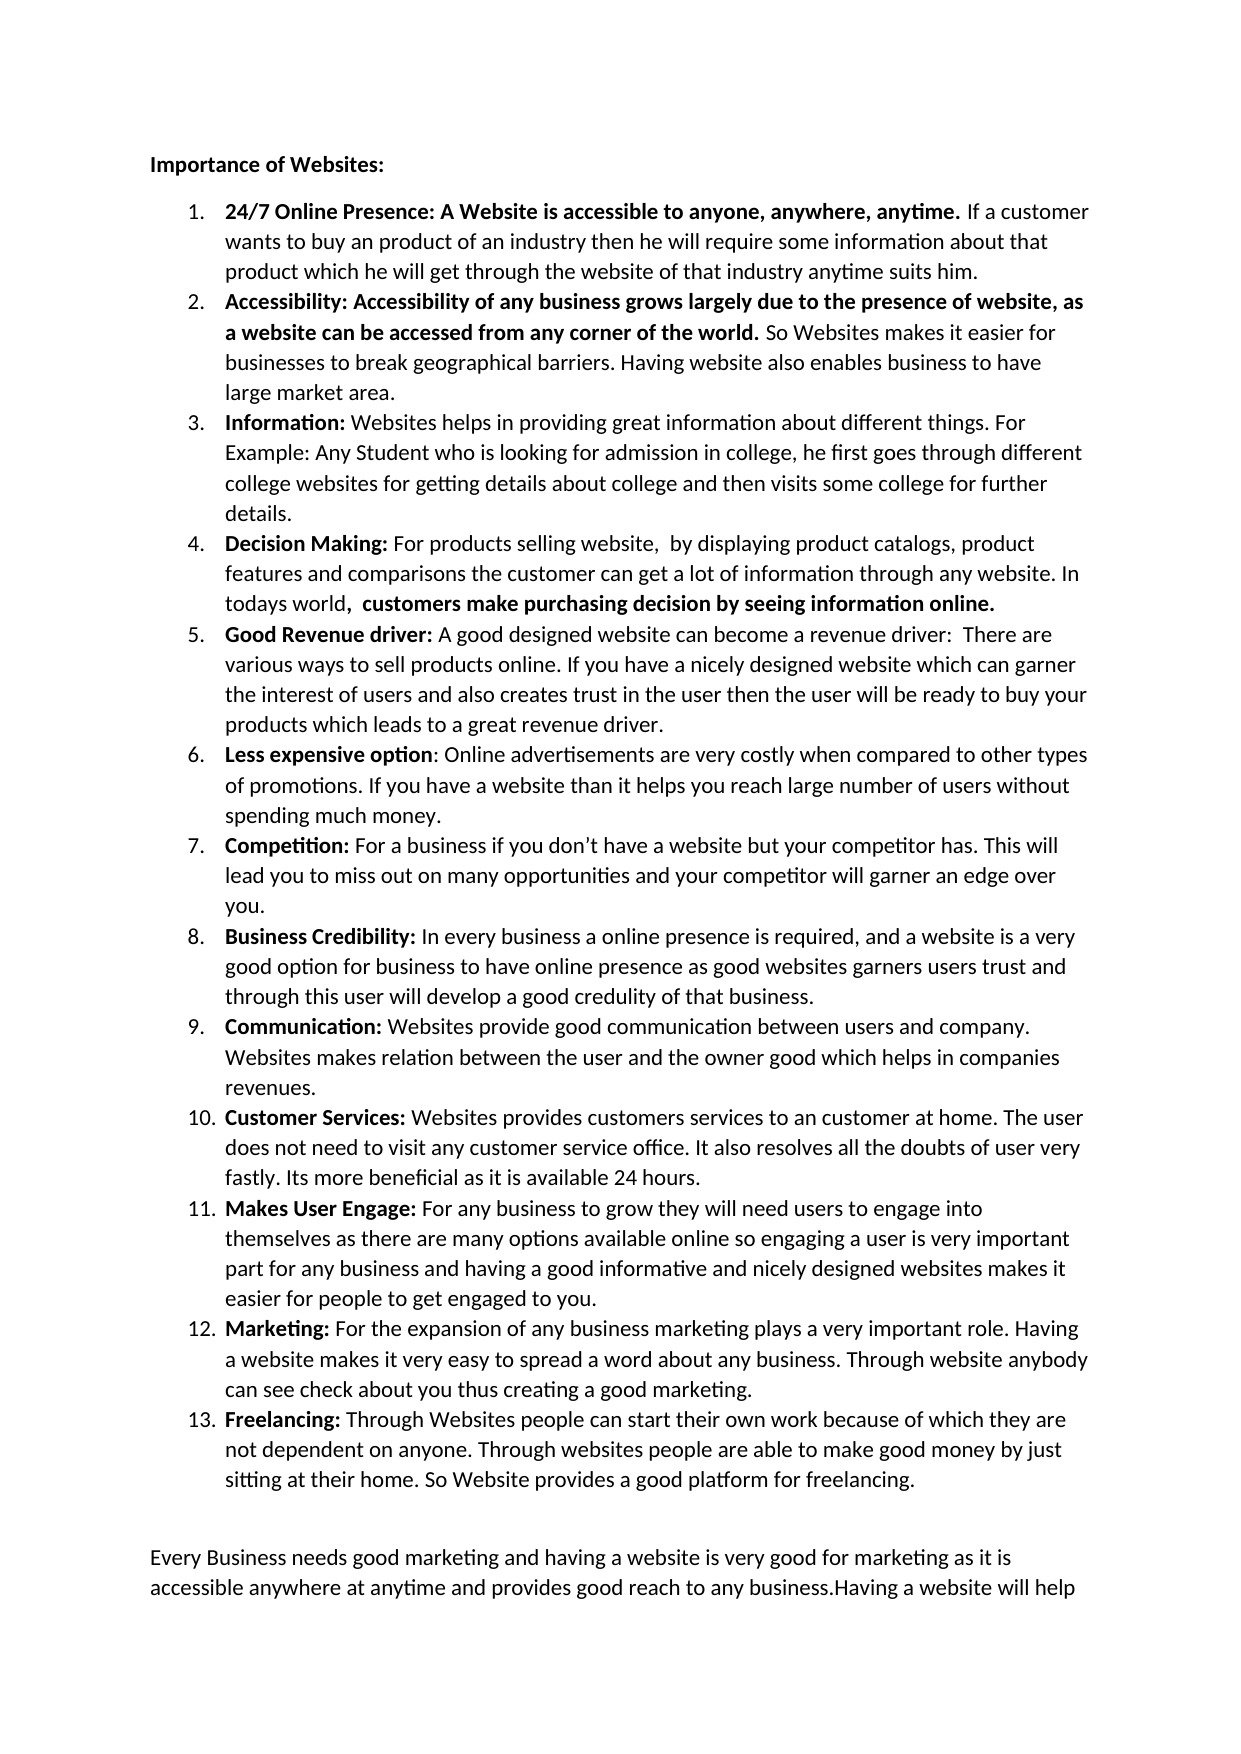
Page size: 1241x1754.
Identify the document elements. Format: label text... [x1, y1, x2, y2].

text Importance of Websites: [150, 150, 1090, 178]
list 24/7 Online Presence: A Website is accessible to anyone, anywhere, anytime. If a customer wants to buy an product of an industry then he will require some information about that product which he will get through the website of that industry anytime suits him. [187, 197, 1090, 285]
list Customer Services: Websites provides customers services to an customer at home. The user does not need to visit any customer service office. It also resolves all the doubts of user very fastly. Its more beneficial as it is available 24 hours. [187, 1103, 1090, 1192]
list Decision Making: For products selling website, by displaying product catalogs, product features and comparisons the customer can get a lot of information through any website. In todays world, customers make purchasing decision by seeing information online. [187, 529, 1090, 618]
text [150, 1543, 1090, 1601]
list Competition: For a business if you don’t have a website but your competitor has. This will lead you to miss out on many opportunities and your competitor will garner an edge over you. [187, 831, 1090, 920]
list Makes User Engage: For any business to grow they will need users to engage into themselves as there are many options available online so engaging a user is very important part for any business and having a good informative and nicely designed websites makes it easier for people to get engaged to you. [187, 1194, 1090, 1312]
list Information: Websites helps in providing great information about different things. For Example: Any Student who is looking for admission in college, he first goes through different college websites for getting details about college and then visits some college for further details. [187, 408, 1090, 527]
list Communication: Websites provide good communication between users and company. Websites makes relation between the user and the owner good which helps in companies revenues. [187, 1012, 1090, 1101]
list Marketing: For the expansion of any business marketing plays a very important role. Having a website makes it very easy to spread a word about any business. Through website anybody can see check about you thus creating a good marketing. [187, 1314, 1090, 1403]
list Less expensive option: Online advertisements are very costly when compared to other types of promotions. If you have a website than it helps you reach large number of users without spending much money. [187, 741, 1090, 829]
list Good Revenue driver: A good designed website can become a revenue driver: There are various ways to sell products online. If you have a nicely designed website which can garner the interest of users and also creates trust in the user then the user will be ready to buy your products which leads to a great revenue driver. [187, 620, 1090, 738]
list Freelancing: Through Websites people can start their own work because of which they are not dependent on anyone. Through websites people are able to make good money by just sitting at their home. So Website provides a good platform for freelancing. [187, 1405, 1090, 1494]
list Business Credibility: In every business a online presence is required, and a website is a very good option for business to have online presence as good websites garners users trust and through this user will develop a good credulity of that business. [187, 922, 1090, 1010]
list Accessibility: Accessibility of any business grows largely due to the presence of website, as a website can be accessed from any corner of the world. So Websites makes it easier for businesses to break geographical barriers. Having website also enables business to have large market area. [187, 287, 1090, 406]
